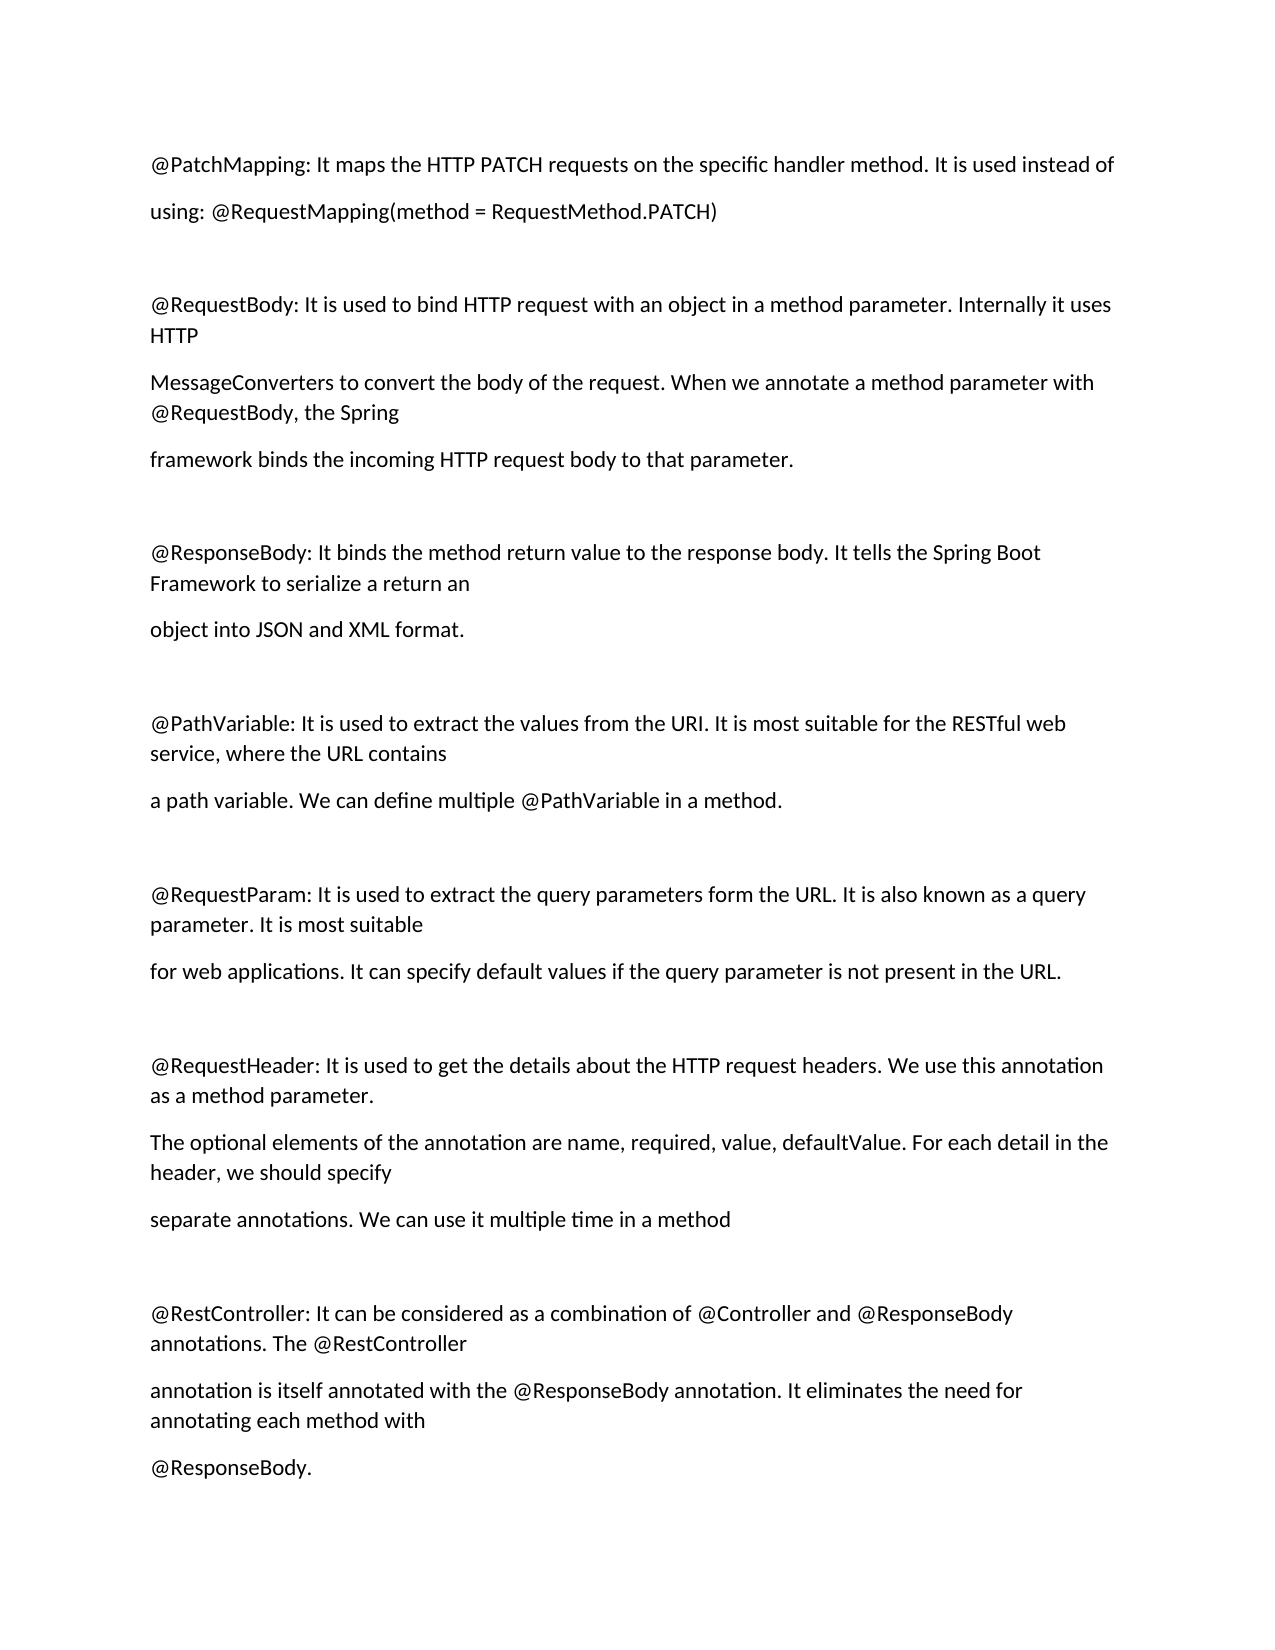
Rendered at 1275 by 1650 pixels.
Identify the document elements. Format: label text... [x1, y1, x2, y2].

text @RequestHeader: It is used to get the details about the HTTP request headers. We use this annotation as a method parameter. [150, 1051, 1125, 1109]
text @ResponseBody. [150, 1453, 1125, 1481]
text @RestController: It can be considered as a combination of @Controller and @ResponseBody annotations. The @RestController [150, 1299, 1125, 1357]
text framework binds the incoming HTTP request body to that parameter. [150, 445, 1125, 473]
text @RequestBody: It is used to bind HTTP request with an object in a method parameter. Internally it uses HTTP [150, 291, 1125, 349]
text @RequestParam: It is used to extract the query parameters form the URL. It is also known as a query parameter. It is most suitable [150, 880, 1125, 938]
text MessageConverters to convert the body of the request. When we annotate a method parameter with @RequestBody, the Spring [150, 368, 1125, 426]
text The optional elements of the annotation are name, required, value, defaultValue. For each detail in the header, we should specify [150, 1128, 1125, 1186]
text @PathVariable: It is used to extract the values from the URI. It is most suitable for the RESTful web service, where the URL contains [150, 709, 1125, 768]
text separate annotations. We can use it multiple time in a method [150, 1205, 1125, 1233]
text @PatchMapping: It maps the HTTP PATCH requests on the specific handler method. It is used instead of [150, 150, 1125, 178]
text a path variable. We can define multiple @PathVariable in a method. [150, 786, 1125, 814]
text annotation is itself annotated with the @ResponseBody annotation. It eliminates the need for annotating each method with [150, 1376, 1125, 1434]
text @ResponseBody: It binds the method return value to the response body. It tells the Spring Boot Framework to serialize a return an [150, 538, 1125, 597]
text object into JSON and XML format. [150, 616, 1125, 644]
text using: @RequestMapping(method = RequestMethod.PATCH) [150, 197, 1125, 225]
text for web applications. It can specify default values if the query parameter is not present in the URL. [150, 957, 1125, 985]
